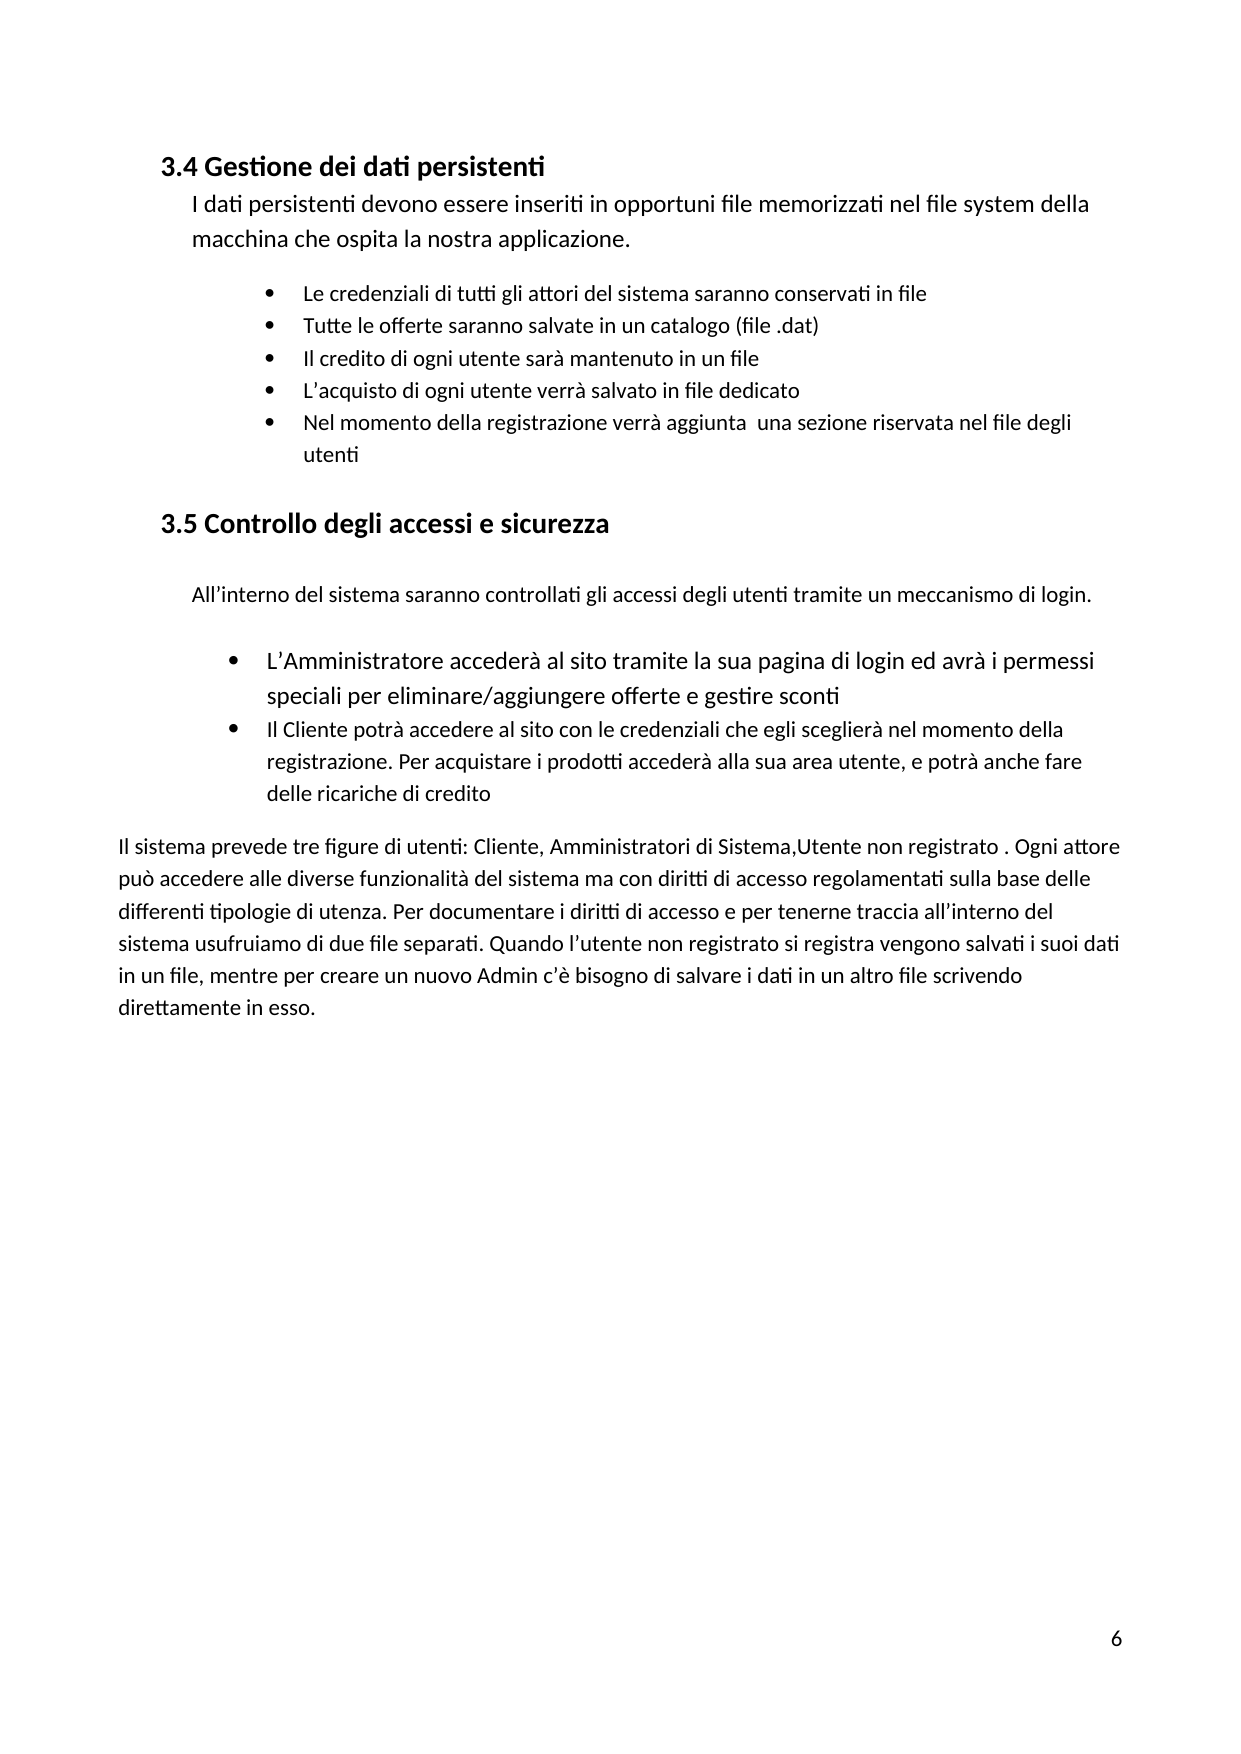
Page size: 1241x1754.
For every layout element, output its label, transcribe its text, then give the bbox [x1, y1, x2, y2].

list Le credenziali di tutti gli attori del sistema saranno conservati in file [266, 279, 1122, 307]
list Il credito di ogni utente sarà mantenuto in un file [266, 344, 1122, 372]
list 3.5 Controllo degli accessi e sicurezza [160, 505, 1122, 540]
list Nel momento della registrazione verrà aggiunta una sezione riservata nel file degli utenti [266, 408, 1122, 468]
list L’acquisto di ogni utente verrà salvato in file dedicato [266, 376, 1122, 404]
list 3.4 Gestione dei dati persistenti [160, 148, 1122, 183]
text Il sistema prevede tre figure di utenti: Cliente, Amministratori di Sistema,Utente non registrato . Ogni attore può accedere alle diverse funzionalità del sistema ma con diritti di accesso regolamentati sulla base delle differenti tipologie di utenza. Per documentare i diritti di accesso e per tenerne traccia all’interno del sistema usufruiamo di due file separati. Quando l’utente non registrato si registra vengono salvati i suoi dati in un file, mentre per creare un nuovo Admin c’è bisogno di salvare i dati in un altro file scrivendo direttamente in esso. [118, 832, 1122, 1021]
list All’interno del sistema saranno controllati gli accessi degli utenti tramite un meccanismo di login. [192, 581, 1122, 609]
list Tutte le offerte saranno salvate in un catalogo (file .dat) [266, 312, 1122, 339]
list L’Amministratore accederà al sito tramite la sua pagina di login ed avrà i permessi speciali per eliminare/aggiungere offerte e gestire sconti [229, 645, 1122, 711]
list Il Cliente potrà accedere al sito con le credenziali che egli sceglierà nel momento della registrazione. Per acquistare i prodotti accederà alla sua area utente, e potrà anche fare delle ricariche di credito [229, 715, 1122, 807]
list I dati persistenti devono essere inseriti in opportuni file memorizzati nel file system della macchina che ospita la nostra applicazione. [192, 188, 1122, 254]
